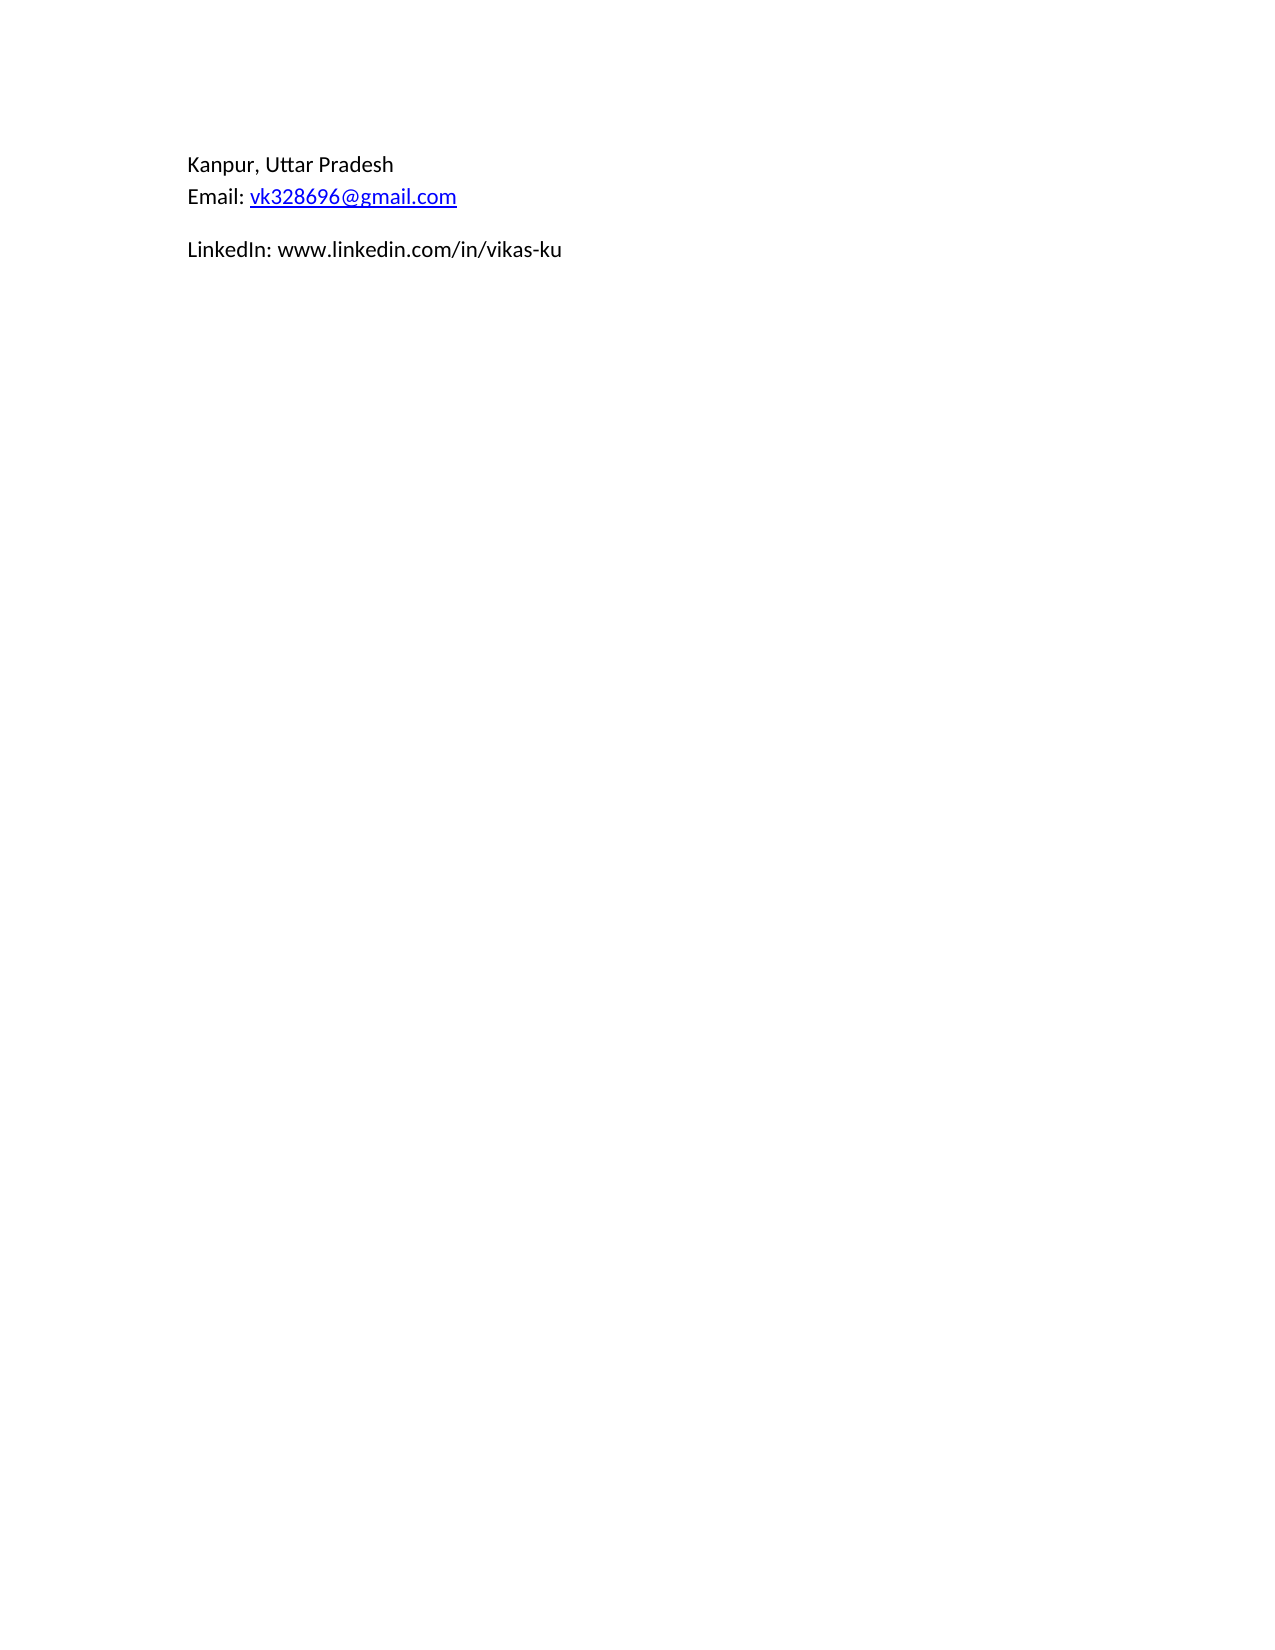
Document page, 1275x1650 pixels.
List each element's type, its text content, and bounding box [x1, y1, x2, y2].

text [187, 150, 1087, 210]
text LinkedIn: www.linkedin.com/in/vikas-ku [187, 235, 1087, 263]
